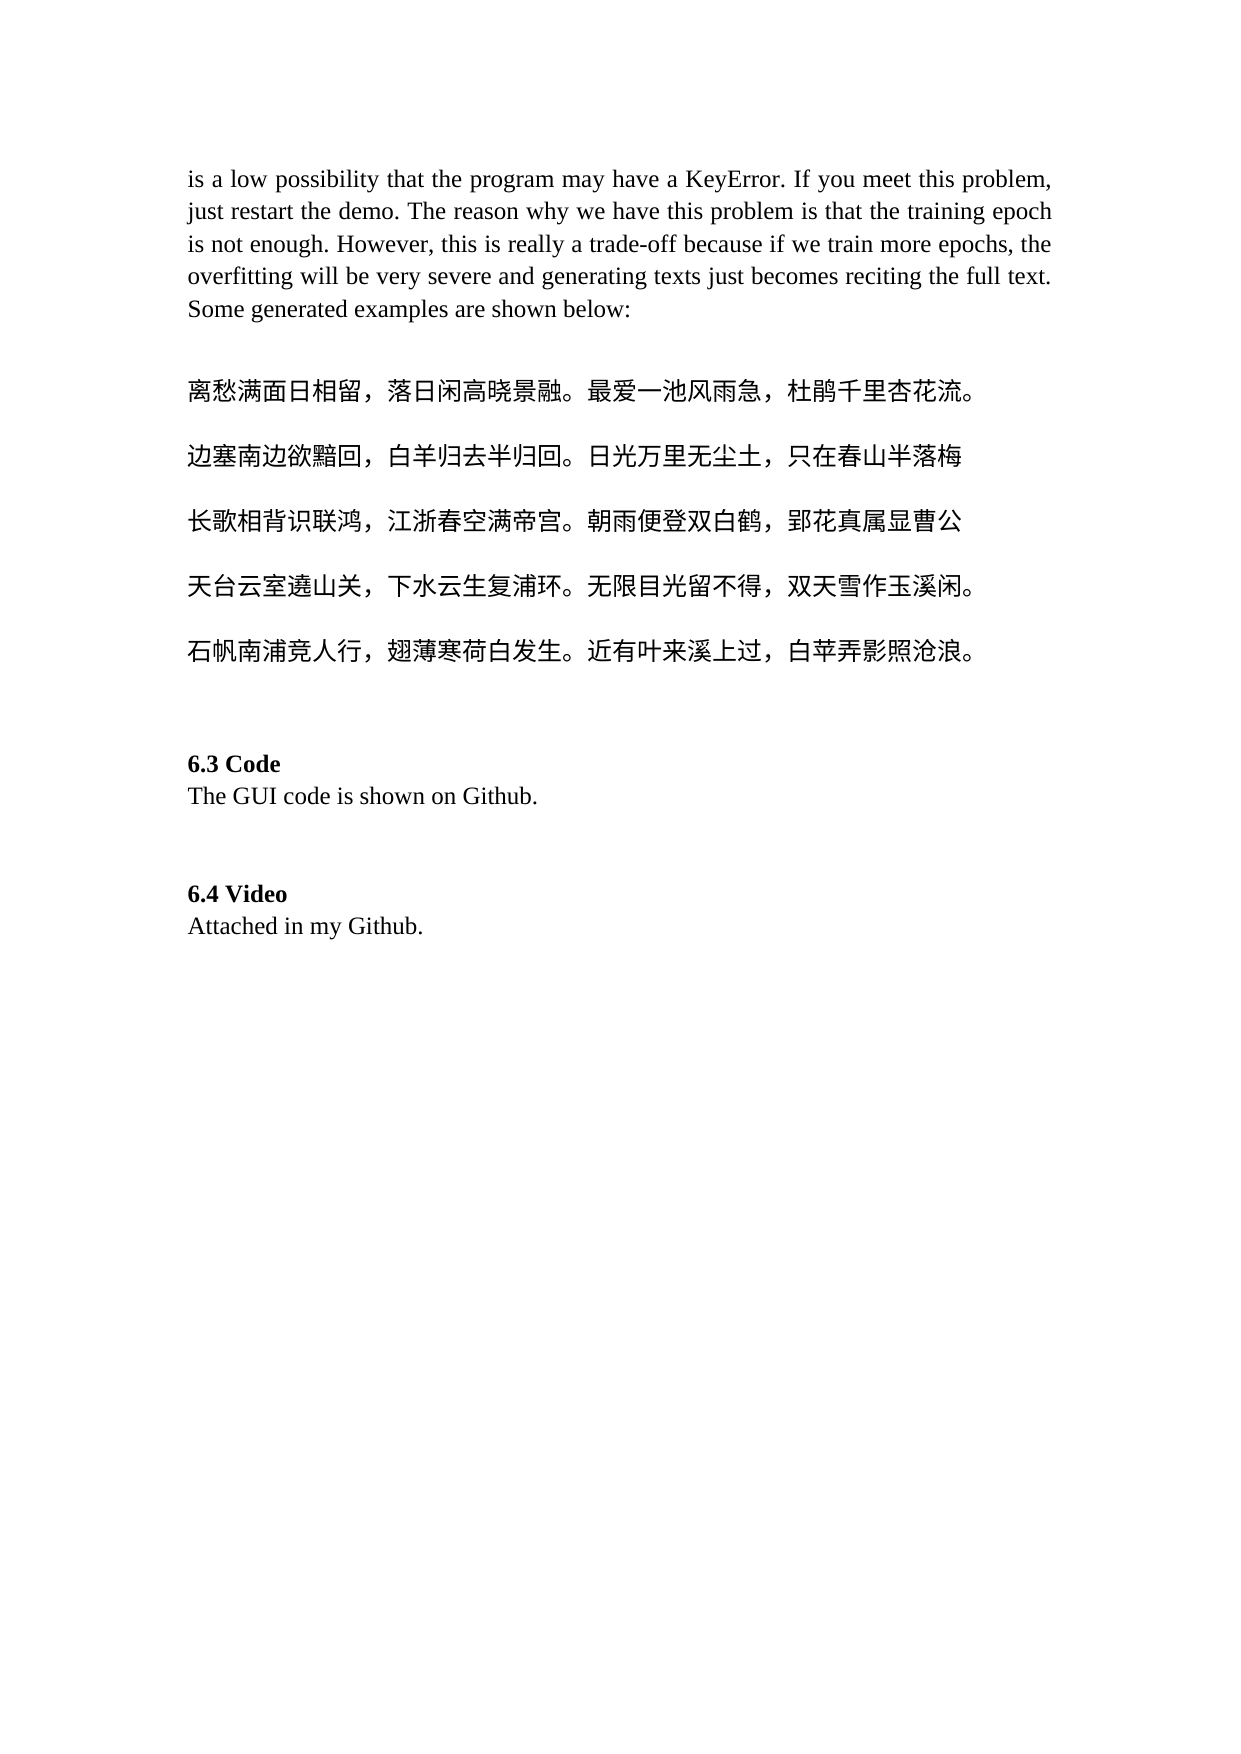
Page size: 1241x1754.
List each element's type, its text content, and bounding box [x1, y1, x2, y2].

text 边塞南边欲黯回，白羊归去半归回。日光万里无尘土，只在春山半落梅 [187, 422, 1053, 487]
text 石帆南浦竞人行，翅薄寒荷白发生。近有叶来溪上过，白苹弄影照沧浪。 [187, 617, 1053, 682]
text 长歌相背识联鸿，江浙春空满帝宫。朝雨便登双白鹤，郢花真属显曹公 [187, 487, 1053, 552]
text Attached in my Github. [187, 909, 1053, 942]
text 6.4 Video [187, 877, 1053, 909]
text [187, 162, 1053, 324]
text 天台云室遶山关，下水云生复浦环。无限目光留不得，双天雪作玉溪闲。 [187, 552, 1053, 617]
text 离愁满面日相留，落日闲高晓景融。最爱一池风雨急，杜鹃千里杏花流。 [187, 357, 1053, 422]
text The GUI code is shown on Github. [187, 779, 1053, 812]
text 6.3 Code [187, 747, 1053, 779]
